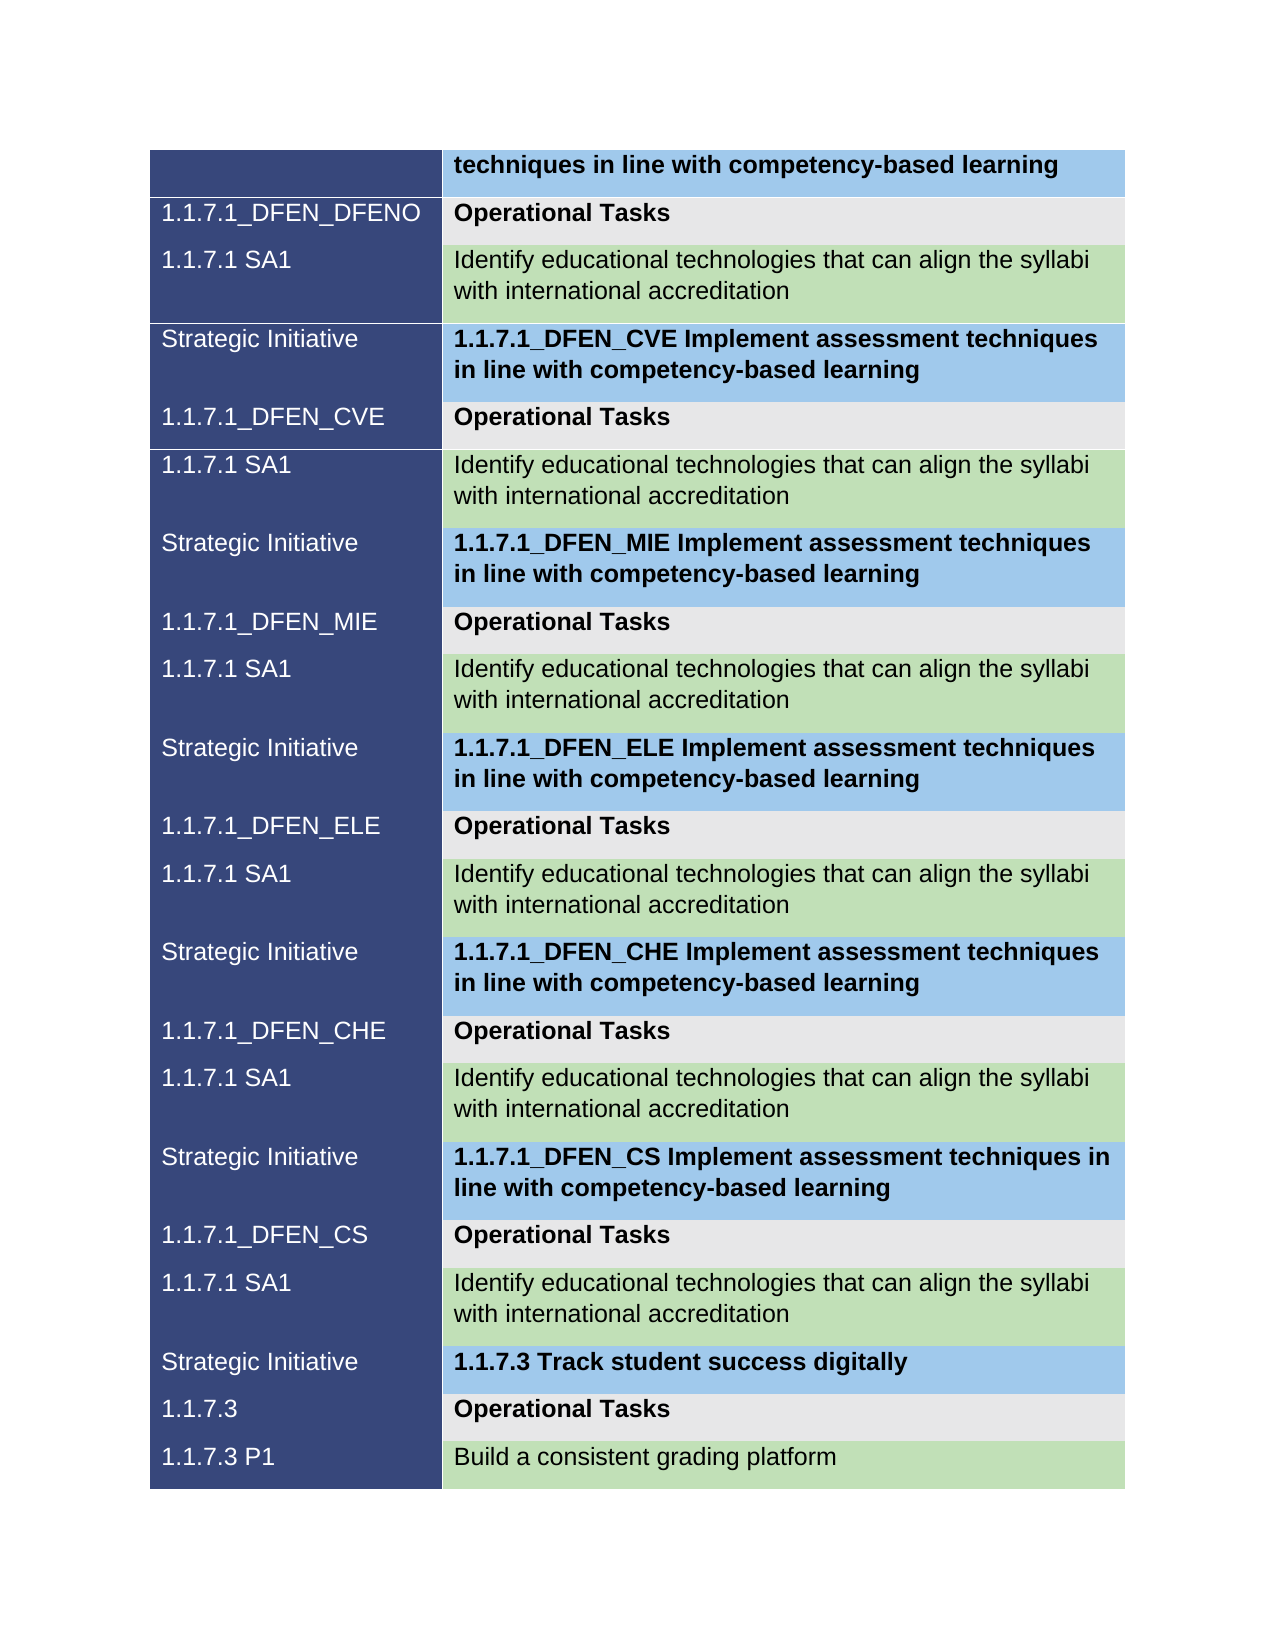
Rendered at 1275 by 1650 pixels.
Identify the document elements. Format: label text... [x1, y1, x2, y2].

table_cell 1.1.7.3 P1 [150, 1441, 442, 1489]
table_cell Operational Tasks [443, 1394, 1125, 1441]
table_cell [443, 150, 1125, 197]
table_cell Strategic Initiative [150, 1142, 442, 1220]
table_cell Build a consistent grading platform [443, 1441, 1125, 1489]
table_cell 1.1.7.1 SA1 [150, 245, 442, 323]
table_cell Strategic Initiative [150, 1346, 442, 1394]
table_cell 1.1.7.1 SA1 [150, 450, 442, 528]
table_cell Identify educational technologies that can align the syllabi with international accreditation [443, 859, 1125, 937]
table_cell 1.1.7.1_DFEN_DFENO [150, 198, 442, 245]
table_cell Strategic Initiative [150, 324, 442, 402]
table_cell 1.1.7.1 SA1 [150, 654, 442, 733]
table_cell Operational Tasks [443, 198, 1125, 245]
table_cell Operational Tasks [443, 1220, 1125, 1268]
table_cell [150, 150, 442, 197]
table_cell Strategic Initiative [150, 528, 442, 607]
table_cell Identify educational technologies that can align the syllabi with international accreditation [443, 450, 1125, 528]
table_cell 1.1.7.1_DFEN_CS Implement assessment techniques in line with competency-based learning [443, 1142, 1125, 1220]
table_cell 1.1.7.1_DFEN_CHE [150, 1016, 442, 1063]
table_cell 1.1.7.1_DFEN_ELE Implement assessment techniques in line with competency-based learning [443, 733, 1125, 811]
table_cell 1.1.7.3 Track student success digitally [443, 1346, 1125, 1394]
table_cell Operational Tasks [443, 402, 1125, 449]
table_cell 1.1.7.1 SA1 [150, 1268, 442, 1346]
table_cell Identify educational technologies that can align the syllabi with international accreditation [443, 654, 1125, 733]
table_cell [443, 245, 1125, 323]
table_cell 1.1.7.1 SA1 [150, 1063, 442, 1142]
table_cell Strategic Initiative [150, 937, 442, 1016]
table_cell 1.1.7.3 [150, 1394, 442, 1441]
table_cell 1.1.7.1_DFEN_MIE [150, 607, 442, 654]
table_cell Strategic Initiative [150, 733, 442, 811]
table_cell 1.1.7.1_DFEN_CHE Implement assessment techniques in line with competency-based learning [443, 937, 1125, 1016]
table_cell 1.1.7.1_DFEN_CS [150, 1220, 442, 1268]
table_cell 1.1.7.1 SA1 [150, 859, 442, 937]
table_cell 1.1.7.1_DFEN_CVE Implement assessment techniques in line with competency-based learning [443, 324, 1125, 402]
table_cell 1.1.7.1_DFEN_ELE [150, 811, 442, 859]
table_cell 1.1.7.1_DFEN_MIE Implement assessment techniques in line with competency-based learning [443, 528, 1125, 607]
table_cell Operational Tasks [443, 811, 1125, 859]
table_cell Operational Tasks [443, 607, 1125, 654]
table_cell 1.1.7.1_DFEN_CVE [150, 402, 442, 449]
table_cell Operational Tasks [443, 1016, 1125, 1063]
table_cell Identify educational technologies that can align the syllabi with international accreditation [443, 1063, 1125, 1142]
table_cell Identify educational technologies that can align the syllabi with international accreditation [443, 1268, 1125, 1346]
